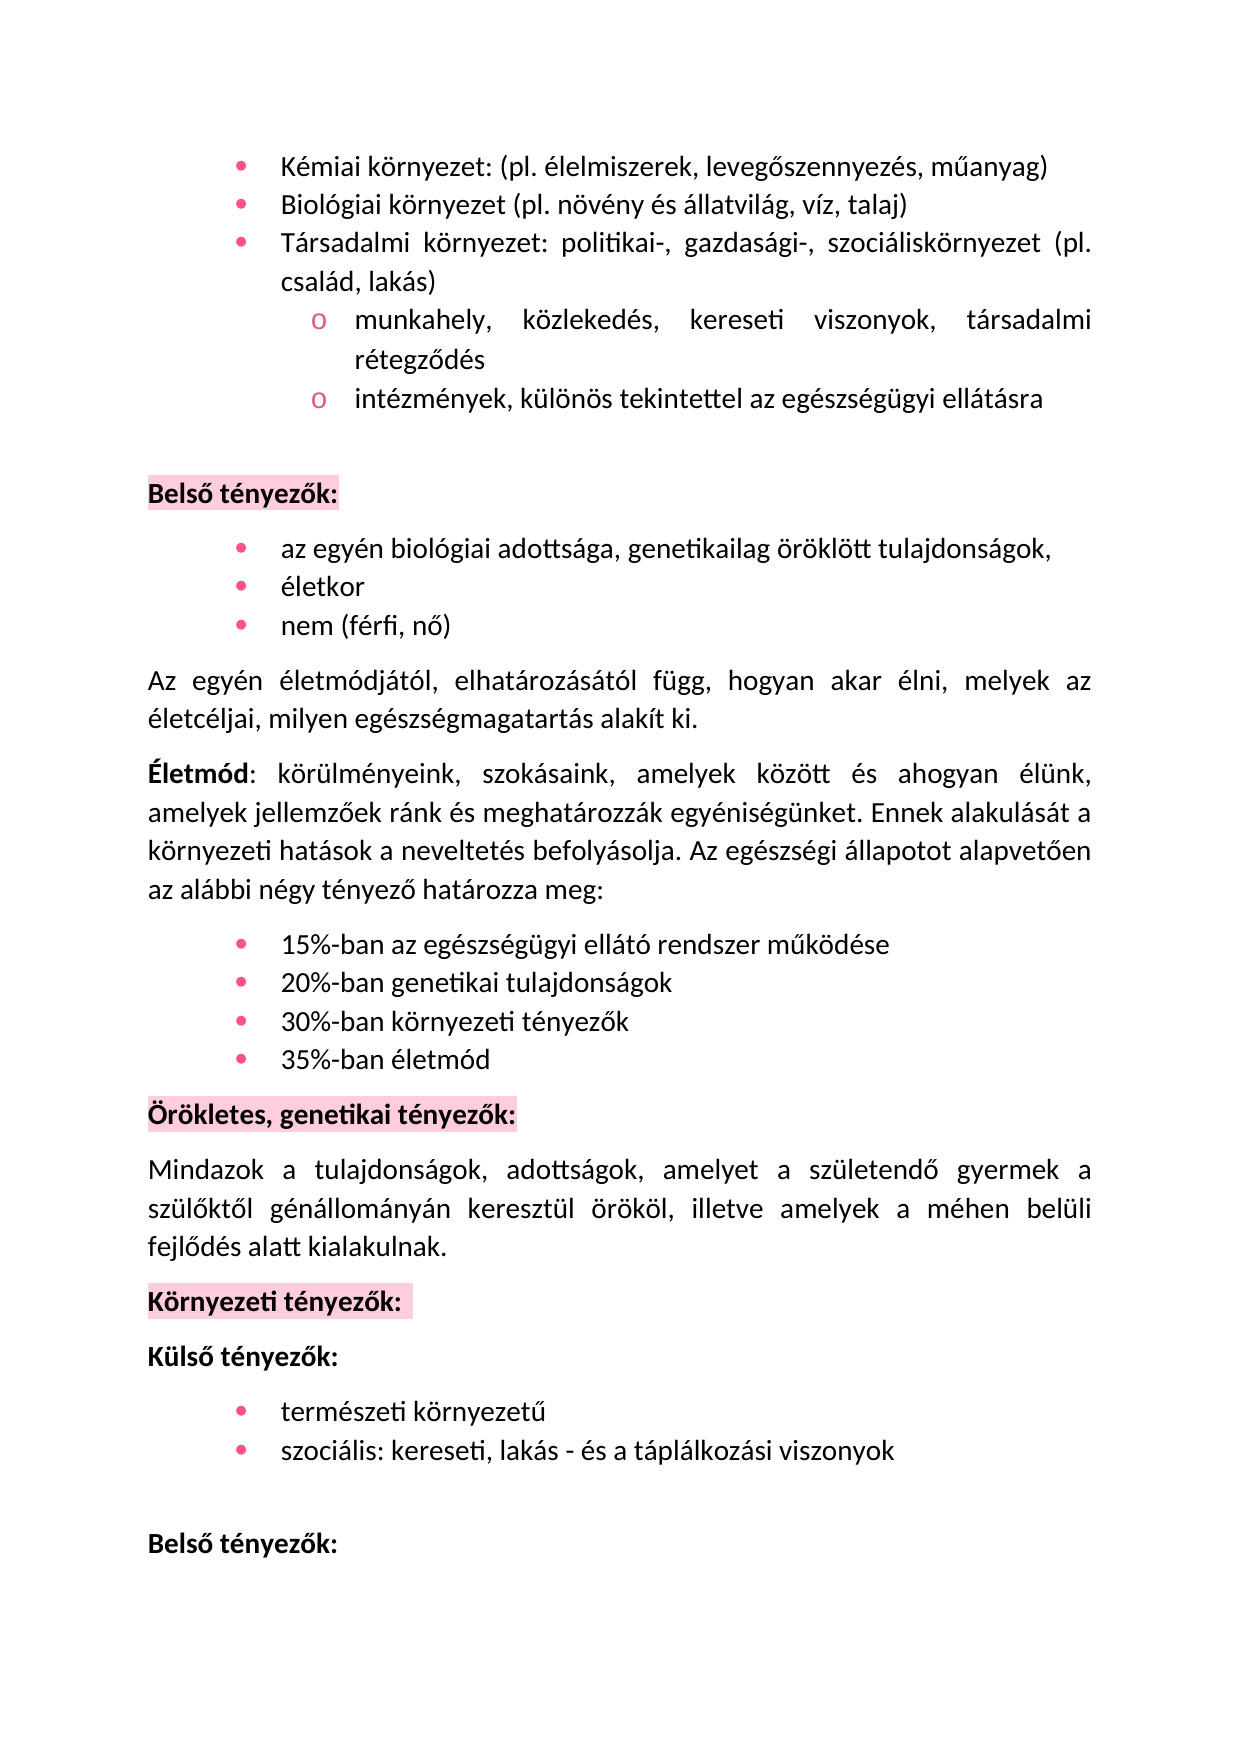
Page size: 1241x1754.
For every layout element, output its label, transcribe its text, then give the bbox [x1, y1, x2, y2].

list Biológiai környezet (pl. növény és állatvilág, víz, talaj) [236, 186, 1093, 222]
list életkor [236, 568, 1093, 604]
list az egyén biológiai adottsága, genetikailag öröklött tulajdonságok, [236, 530, 1093, 566]
text Külső tényezők: [148, 1338, 1093, 1374]
text Az egyén életmódjától, elhatározásától függ, hogyan akar élni, melyek az életcéljai, milyen egészségmagatartás alakít ki. [148, 662, 1093, 736]
list nem (férfi, nő) [236, 607, 1093, 642]
list intézmények, különös tekintettel az egészségügyi ellátásra [310, 380, 1093, 417]
list 20%-ban genetikai tulajdonságok [236, 964, 1093, 1000]
list 30%-ban környezeti tényezők [236, 1003, 1093, 1038]
text Örökletes, genetikai tényezők: [148, 1096, 517, 1132]
text Mindazok a tulajdonságok, adottságok, amelyet a születendő gyermek a szülőktől génállományán keresztül örököl, illetve amelyek a méhen belüli fejlődés alatt kialakulnak. [148, 1151, 1093, 1264]
list Társadalmi környezet: politikai-, gazdasági-, szociáliskörnyezet (pl. család, lakás) [236, 224, 1093, 298]
list szociális: kereseti, lakás - és a táplálkozási viszonyok [236, 1432, 1093, 1468]
text Belső tényezők: [148, 1526, 1093, 1561]
list Kémiai környezet: (pl. élelmiszerek, levegőszennyezés, műanyag) [236, 148, 1093, 183]
text Életmód: körülményeink, szokásaink, amelyek között és ahogyan élünk, amelyek jellemzőek ránk és meghatározzák egyéniségünket. Ennek alakulását a környezeti hatások a neveltetés befolyásolja. Az egészségi állapotot alapvetően az alábbi négy tényező határozza meg: [148, 755, 1093, 906]
list természeti környezetű [236, 1393, 1093, 1429]
list 15%-ban az egészségügyi ellátó rendszer működése [236, 926, 1093, 961]
text Belső tényezők: [148, 475, 339, 510]
list 35%-ban életmód [236, 1041, 1093, 1077]
list munkahely, közlekedés, kereseti viszonyok, társadalmi rétegződés [310, 301, 1093, 377]
text Környezeti tényezők: [148, 1283, 413, 1319]
